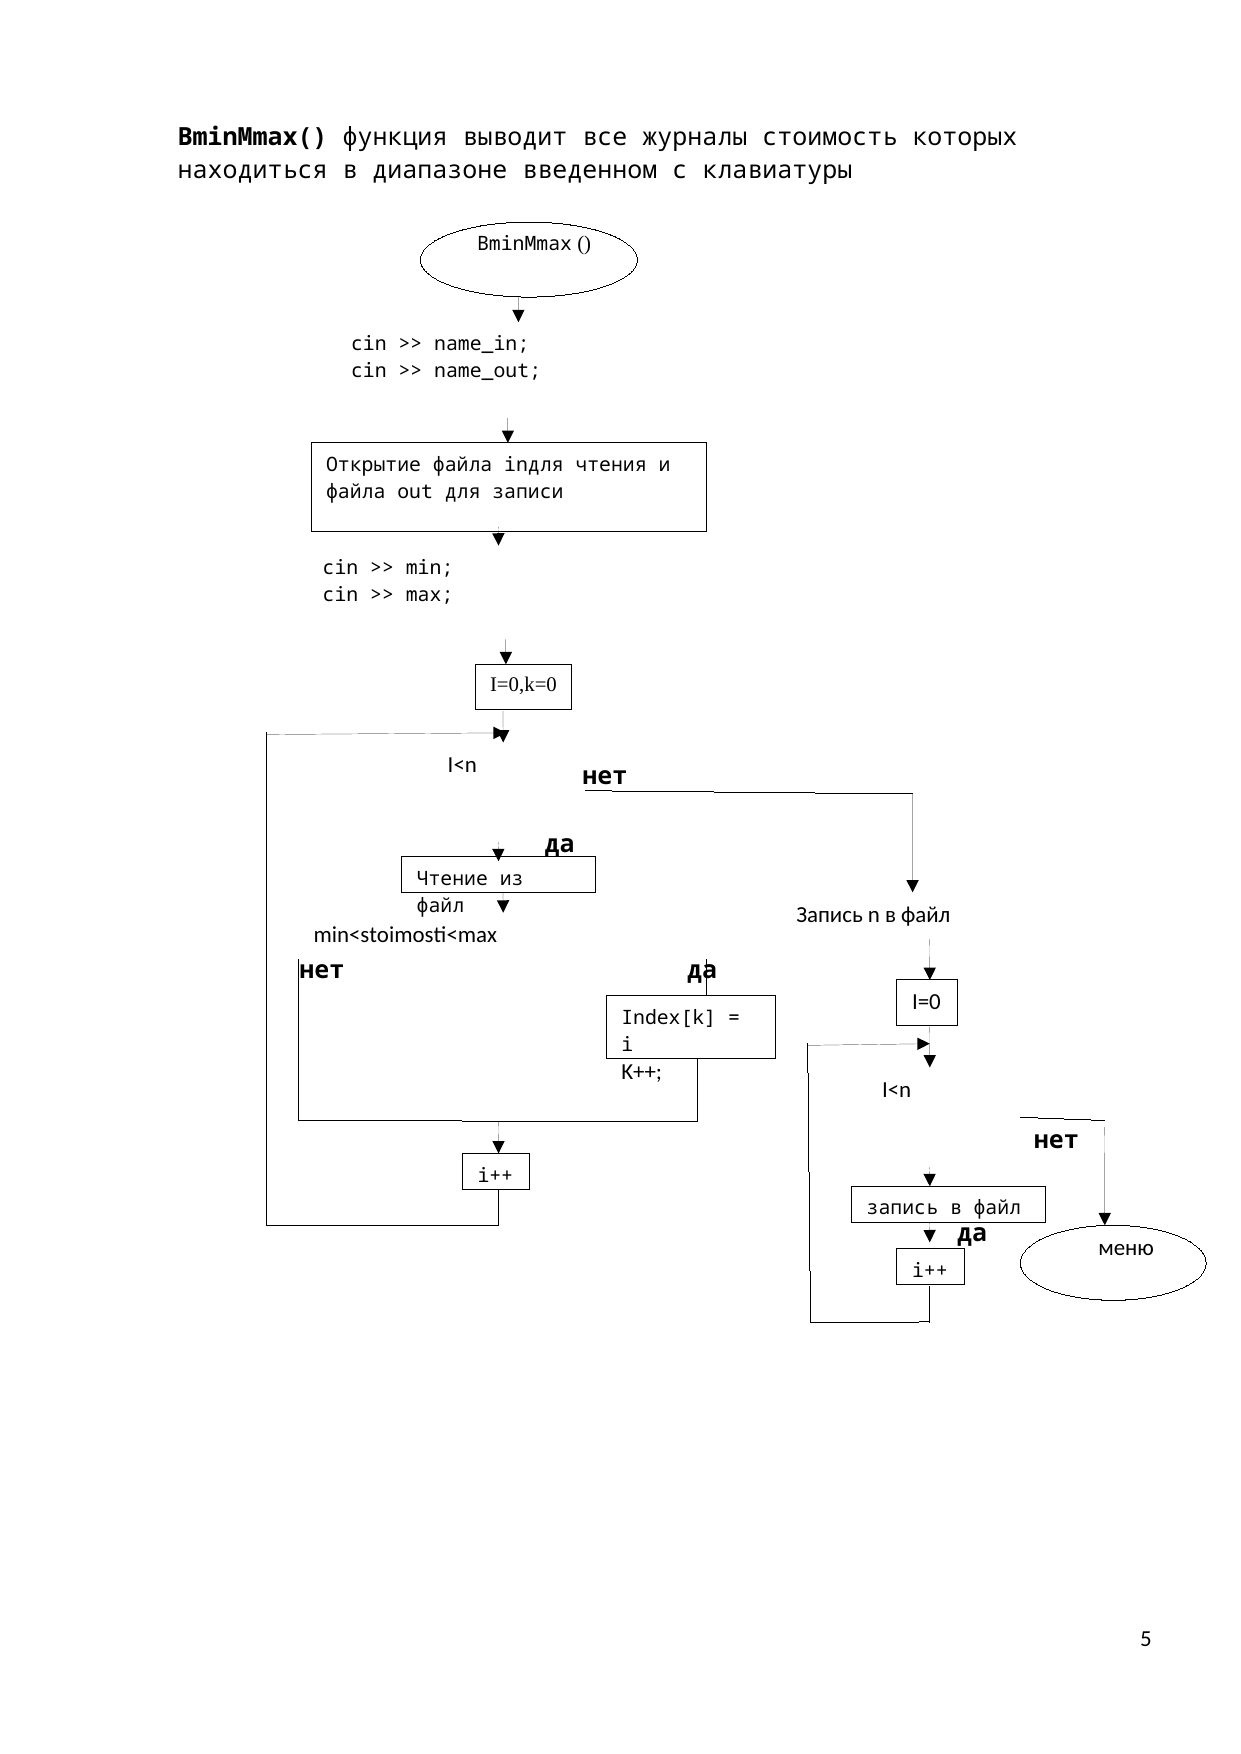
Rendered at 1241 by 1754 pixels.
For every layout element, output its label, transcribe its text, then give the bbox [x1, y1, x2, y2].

text нет [177, 1122, 1152, 1156]
text нет [177, 757, 1152, 792]
text BminMmax() функция выводит все журналы стоимость которых находиться в диапазоне введенном с клавиатуры [177, 118, 1152, 186]
text нет да [177, 952, 1152, 986]
text да [177, 1214, 1152, 1248]
text да [177, 826, 1152, 860]
